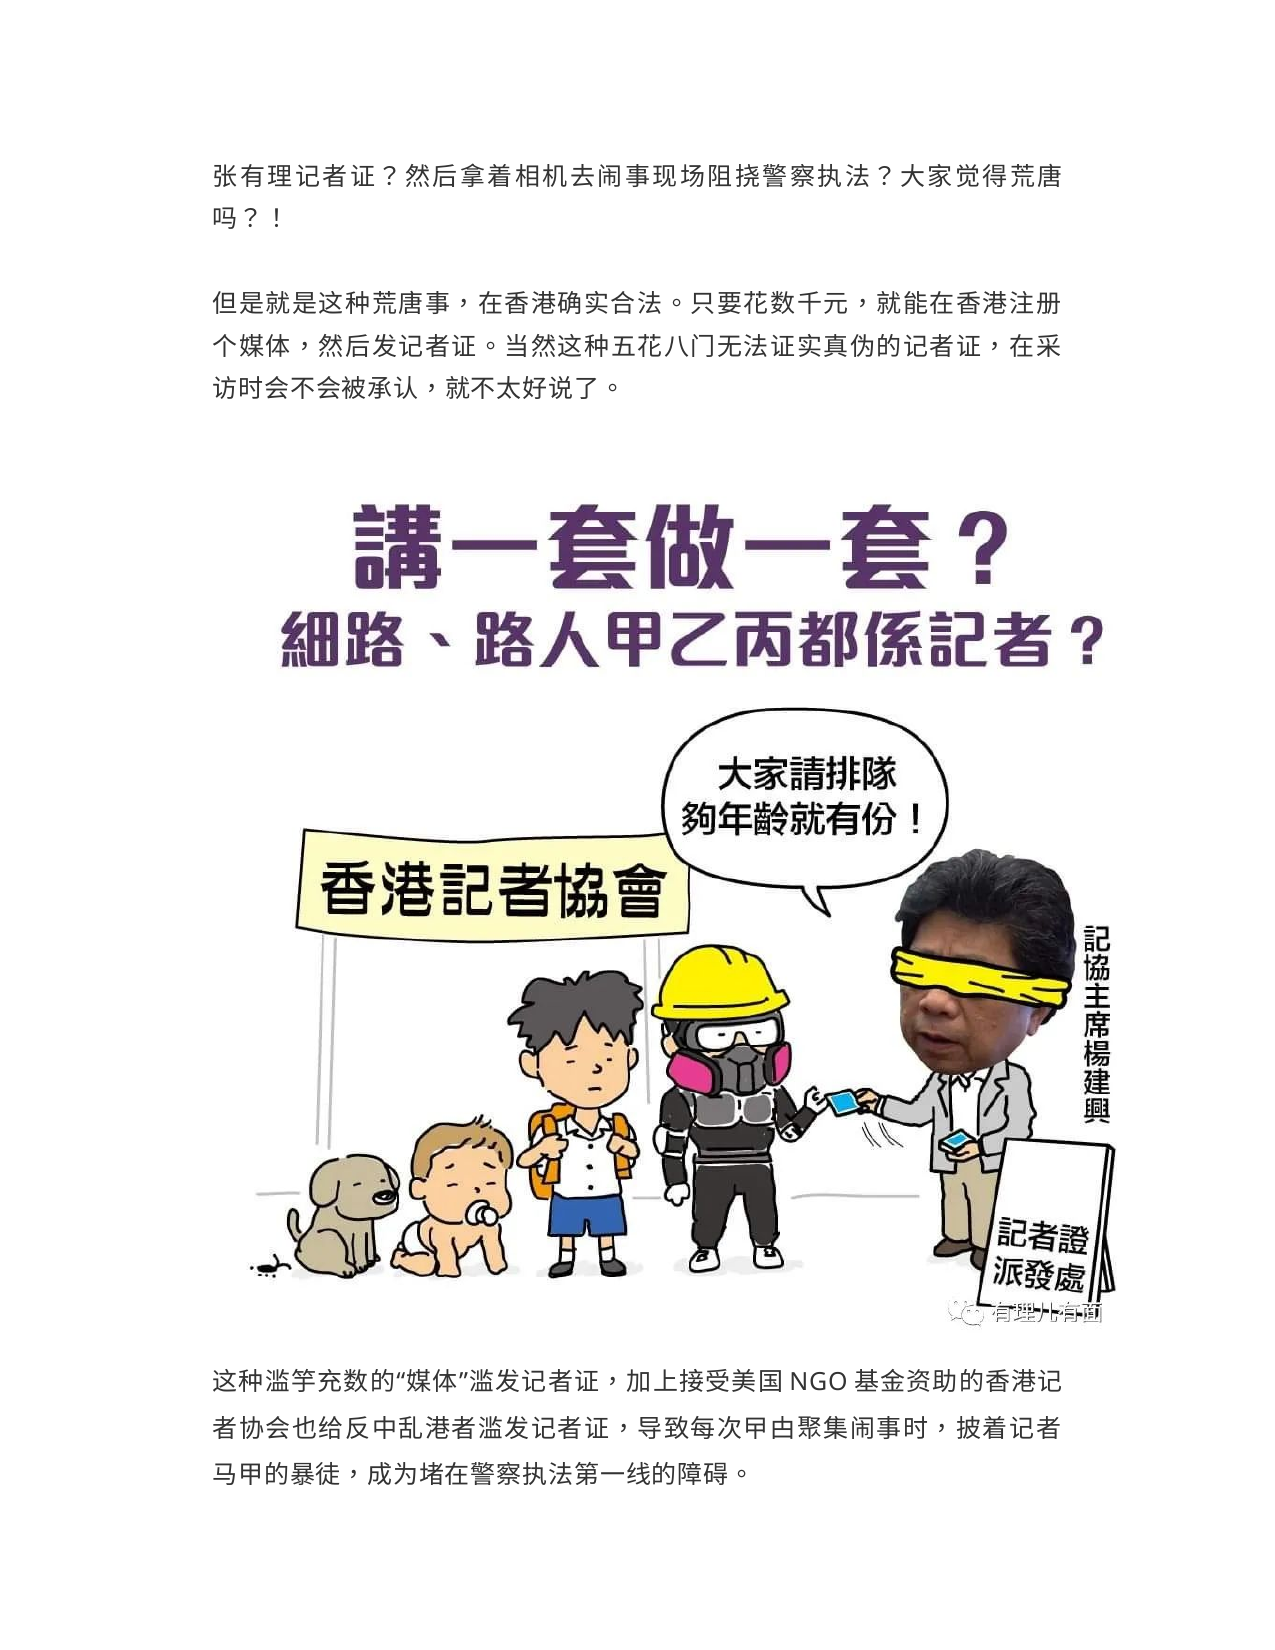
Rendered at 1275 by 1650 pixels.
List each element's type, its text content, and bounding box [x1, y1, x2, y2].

text 但是就是这种荒唐事，在香港确实合法。只要花数千元，就能在香港注册个媒体，然后发记者证。当然这种五花八门无法证实真伪的记者证，在采访时会不会被承认，就不太好说了。 [212, 277, 1062, 405]
picture [231, 451, 1132, 1352]
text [212, 150, 1062, 235]
text 这种滥竽充数的“媒体”滥发记者证，加上接受美国NGO基金资助的香港记者协会也给反中乱港者滥发记者证，导致每次曱甴聚集闹事时，披着记者马甲的暴徒，成为堵在警察执法第一线的障碍。 [212, 1351, 1062, 1491]
